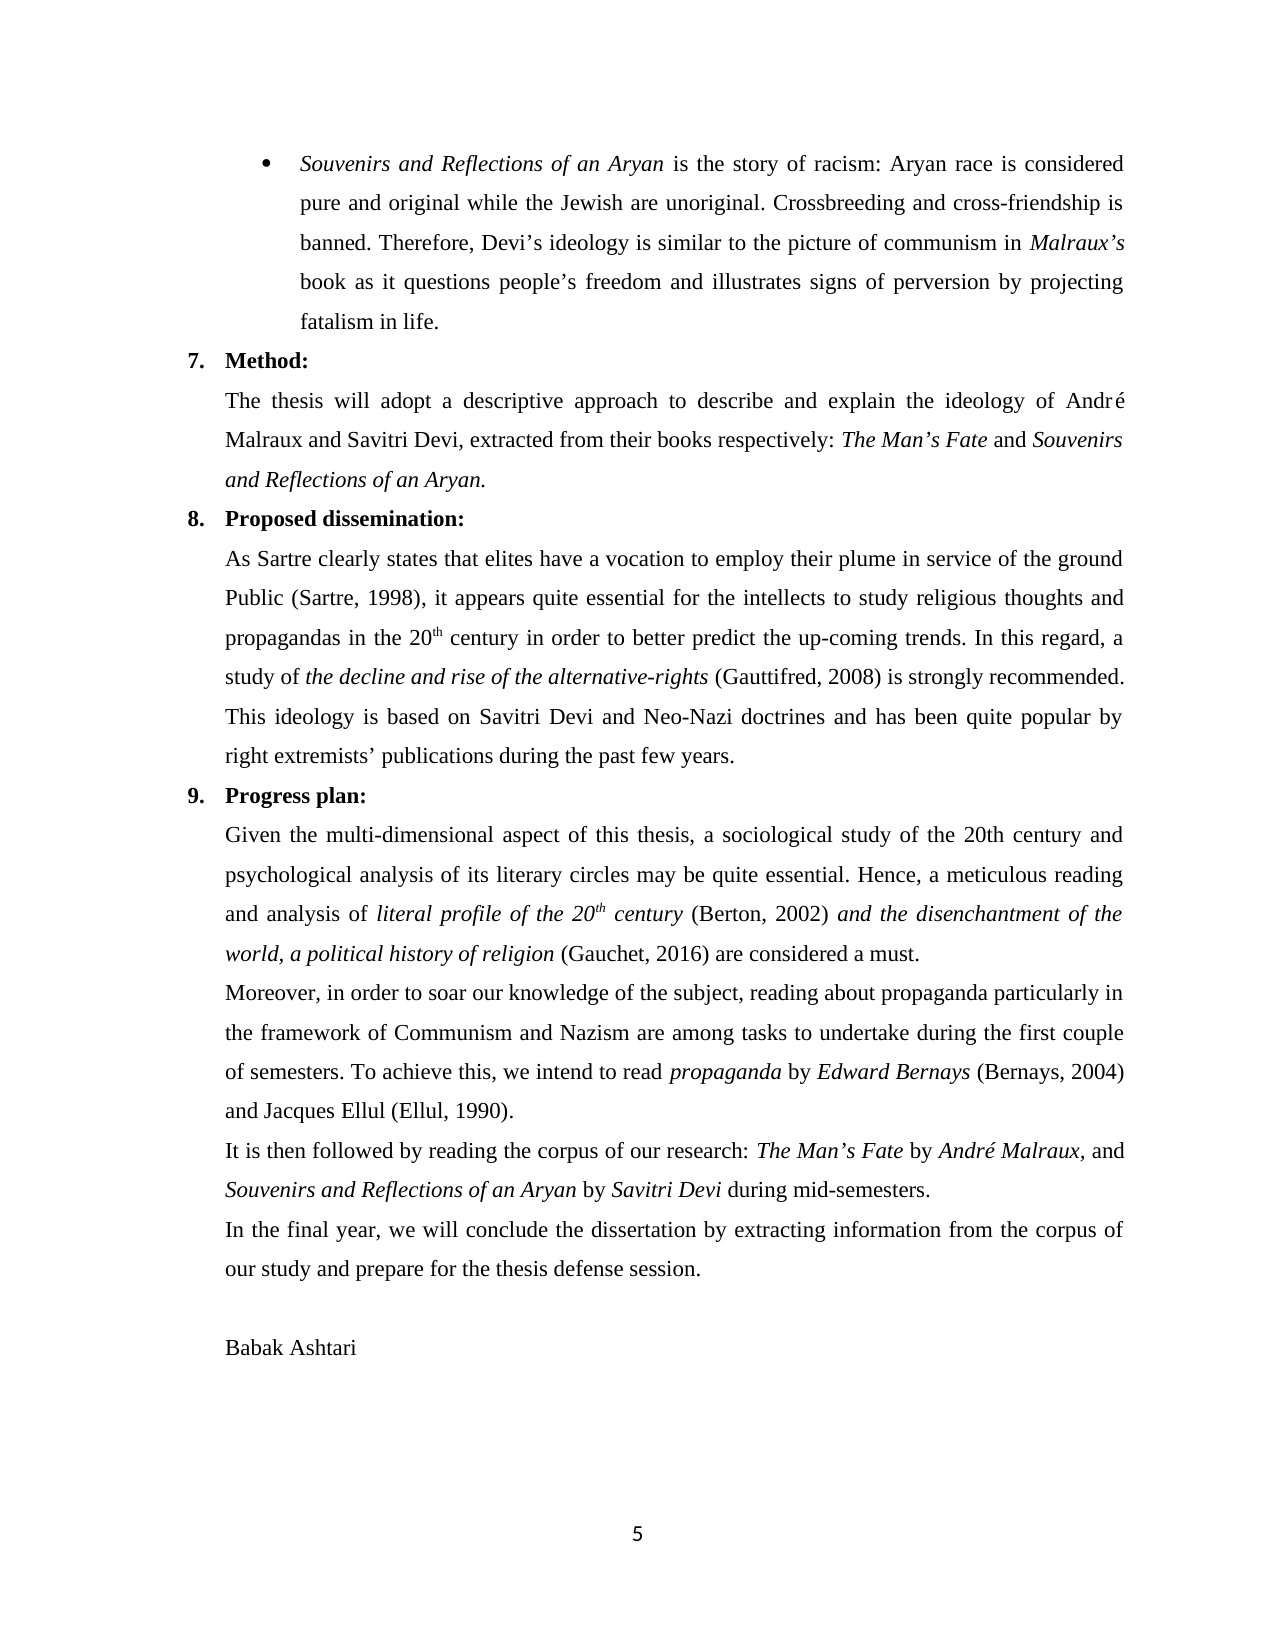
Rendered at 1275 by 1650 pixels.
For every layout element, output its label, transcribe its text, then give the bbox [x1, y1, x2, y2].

list Souvenirs and Reflections of an Aryan is the story of racism: Aryan race is considered pure and original while the Jewish are unoriginal. Crossbreeding and cross-friendship is banned. Therefore, Devi’s ideology is similar to the picture of communism in Malraux’s book as it questions people’s freedom and illustrates signs of perversion by projecting fatalism in life. [262, 150, 1125, 334]
list Moreover, in order to soar our knowledge of the subject, reading about propaganda particularly in the framework of Communism and Nazism are among tasks to undertake during the first couple of semesters. To achieve this, we intend to read propaganda by Edward Bernays and Jacques Ellul. [225, 979, 1125, 1124]
list Progress plan: [187, 782, 1125, 808]
list In the final year, we will conclude the dissertation by extracting information from the corpus of our study and prepare for the thesis defense session. [225, 1216, 1125, 1282]
list Given the multi-dimensional aspect of this thesis, a sociological study of the 20th century and psychological analysis of its literary circles may be quite essential. Hence, a meticulous reading and analysis of literal profile of the 20th century and the disenchantment of the world, a political history of religion are considered a must. [225, 821, 1125, 966]
list As Sartre clearly states that elites have a vocation to employ their plume in service of the ground Public, it appears quite essential for the intellects to study religious thoughts and propagandas in the 20th century in order to better predict the up-coming trends. In this regard, a study of the decline and rise of the alternative-rights is strongly recommended. This ideology is based on Savitri Devi and Neo-Nazi doctrines and has been quite popular by right extremists’ publications during the past few years. [225, 545, 1125, 768]
list Babak Ashtari [225, 1334, 1125, 1361]
list Proposed dissemination: [187, 505, 1125, 532]
list The thesis will adopt a descriptive approach to describe and explain the ideology of André Malraux and Savitri Devi, extracted from their books respectively: The Man’s Fate and Souvenirs and Reflections of an Aryan. [225, 387, 1125, 492]
list It is then followed by reading the corpus of our research: The Man’s Fate by André Malraux, and Souvenirs and Reflections of an Aryan by Savitri Devi during mid-semesters. [225, 1137, 1125, 1203]
list Method: [187, 347, 1125, 374]
